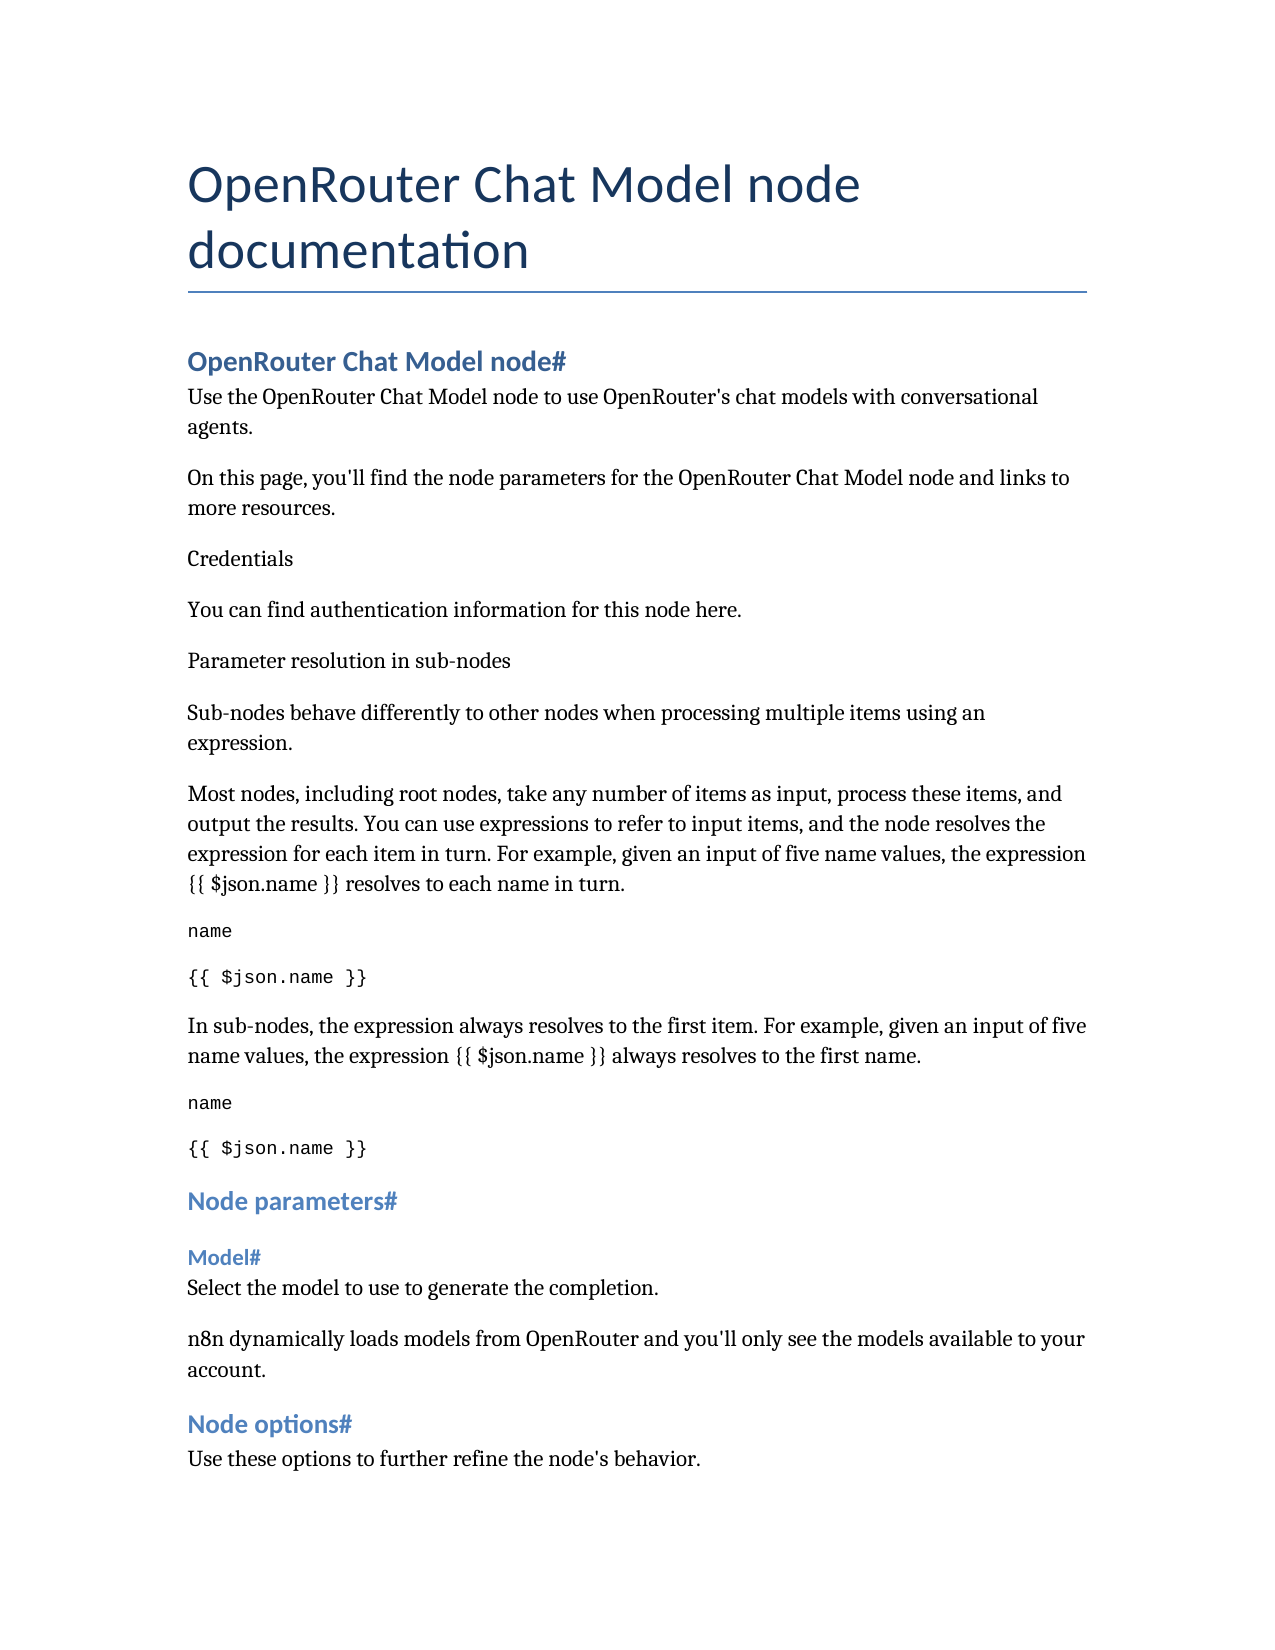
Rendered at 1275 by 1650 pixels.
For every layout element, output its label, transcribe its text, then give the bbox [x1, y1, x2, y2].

text Sub-nodes behave differently to other nodes when processing multiple items using an expression. [187, 699, 1087, 756]
text On this page, you'll find the node parameters for the OpenRouter Chat Model node and links to more resources. [187, 465, 1087, 521]
text In sub-nodes, the expression always resolves to the first item. For example, given an input of five name values, the expression {{ $json.name }} always resolves to the first name. [187, 1013, 1087, 1069]
text {{ $json.name }} [187, 967, 1087, 989]
text Most nodes, including root nodes, take any number of items as input, process these items, and output the results. You can use expressions to refer to input items, and the node resolves the expression for each item in turn. For example, given an input of five name values, the expression {{ $json.name }} resolves to each name in turn. [187, 781, 1087, 897]
title OpenRouter Chat Model node documentation [187, 150, 1087, 293]
text Credentials [187, 546, 1087, 572]
text name [187, 922, 1087, 943]
subtitle Node options# [187, 1407, 1087, 1441]
text Parameter resolution in sub-nodes [187, 648, 1087, 674]
text n8n dynamically loads models from OpenRouter and you'll only see the models available to your account. [187, 1326, 1087, 1383]
text name [187, 1094, 1087, 1115]
text You can find authentication information for this node here. [187, 597, 1087, 623]
text Use these options to further refine the node's behavior. [187, 1445, 1087, 1472]
subtitle OpenRouter Chat Model node# [187, 343, 1087, 378]
subtitle Node parameters# [187, 1184, 1087, 1217]
text Select the model to use to generate the completion. [187, 1275, 1087, 1302]
subtitle Model# [187, 1243, 1087, 1271]
text Use the OpenRouter Chat Model node to use OpenRouter's chat models with conversational agents. [187, 384, 1087, 440]
text {{ $json.name }} [187, 1139, 1087, 1160]
